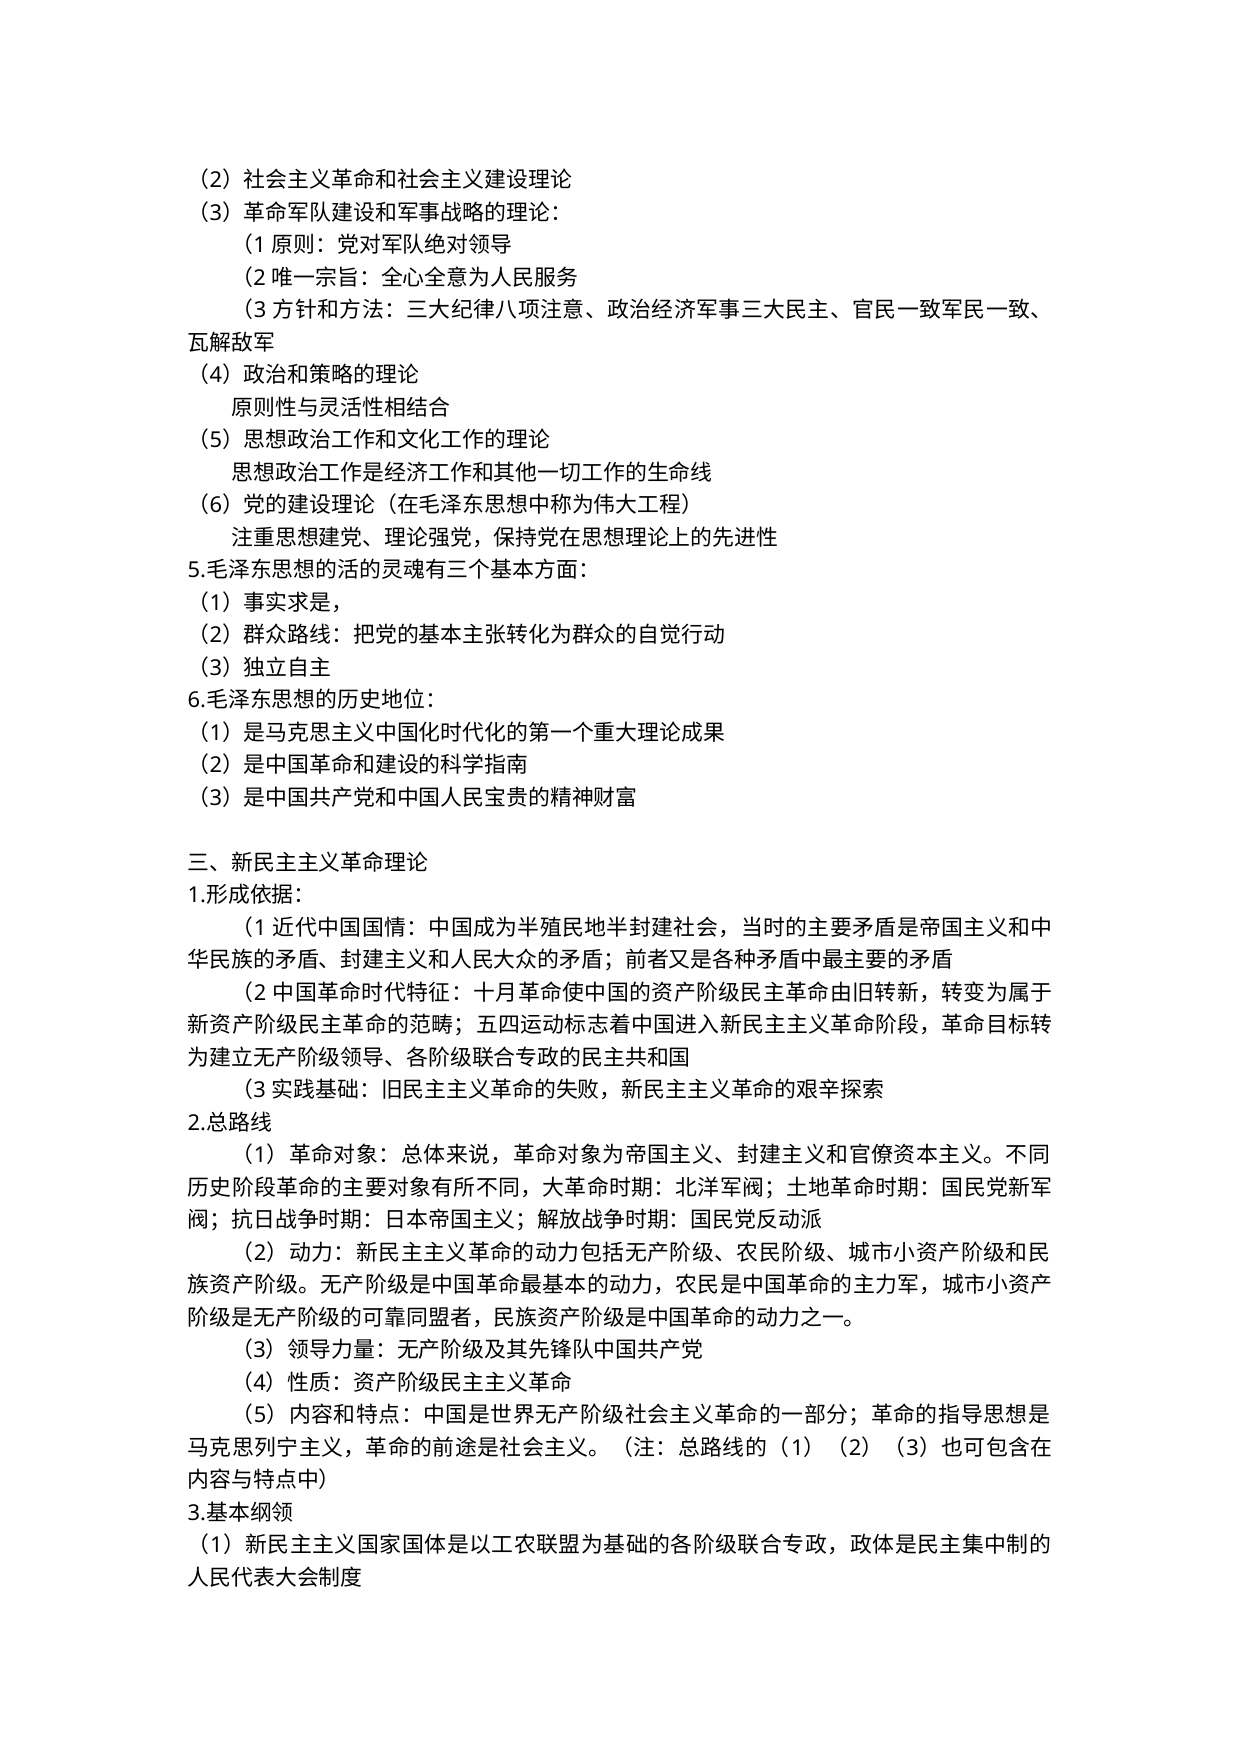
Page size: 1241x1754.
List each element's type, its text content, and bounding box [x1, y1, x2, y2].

text 5.毛泽东思想的活的灵魂有三个基本方面： [187, 552, 1053, 584]
text （3）领导力量：无产阶级及其先锋队中国共产党 [187, 1332, 1053, 1364]
text （1）是马克思主义中国化时代化的第一个重大理论成果 [187, 714, 1053, 747]
text （6）党的建设理论（在毛泽东思想中称为伟大工程） [187, 487, 1053, 519]
text （1 原则：党对军队绝对领导 [187, 227, 1053, 259]
text （2）是中国革命和建设的科学指南 [187, 747, 1053, 779]
text （2）社会主义革命和社会主义建设理论 [187, 162, 1053, 194]
text （3）革命军队建设和军事战略的理论： [187, 194, 1053, 227]
text （3）独立自主 [187, 649, 1053, 682]
text 1.形成依据： [187, 877, 1053, 909]
text 原则性与灵活性相结合 [187, 389, 1053, 422]
text 三、新民主主义革命理论 [187, 844, 1053, 877]
text （2 中国革命时代特征：十月革命使中国的资产阶级民主革命由旧转新，转变为属于新资产阶级民主革命的范畴；五四运动标志着中国进入新民主主义革命阶段，革命目标转为建立无产阶级领导、各阶级联合专政的民主共和国 [187, 974, 1053, 1072]
text 6.毛泽东思想的历史地位： [187, 682, 1053, 714]
text （3）是中国共产党和中国人民宝贵的精神财富 [187, 779, 1053, 812]
text （4）性质：资产阶级民主主义革命 [187, 1364, 1053, 1397]
text （1）事实求是， [187, 584, 1053, 617]
text （5）内容和特点：中国是世界无产阶级社会主义革命的一部分；革命的指导思想是马克思列宁主义，革命的前途是社会主义。（注：总路线的（1）（2）（3）也可包含在内容与特点中） [187, 1397, 1053, 1494]
text 思想政治工作是经济工作和其他一切工作的生命线 [187, 454, 1053, 487]
text （1 近代中国国情：中国成为半殖民地半封建社会，当时的主要矛盾是帝国主义和中华民族的矛盾、封建主义和人民大众的矛盾；前者又是各种矛盾中最主要的矛盾 [187, 909, 1053, 974]
text （4）政治和策略的理论 [187, 357, 1053, 389]
text 注重思想建党、理论强党，保持党在思想理论上的先进性 [187, 519, 1053, 552]
text （2 唯一宗旨：全心全意为人民服务 [187, 259, 1053, 292]
text （3 方针和方法：三大纪律八项注意、政治经济军事三大民主、官民一致军民一致、瓦解敌军 [187, 292, 1053, 357]
text （2）群众路线：把党的基本主张转化为群众的自觉行动 [187, 617, 1053, 649]
text 3.基本纲领 [187, 1494, 1053, 1527]
text （2）动力：新民主主义革命的动力包括无产阶级、农民阶级、城市小资产阶级和民族资产阶级。无产阶级是中国革命最基本的动力，农民是中国革命的主力军，城市小资产阶级是无产阶级的可靠同盟者，民族资产阶级是中国革命的动力之一。 [187, 1234, 1053, 1332]
text （1）新民主主义国家国体是以工农联盟为基础的各阶级联合专政，政体是民主集中制的人民代表大会制度 [187, 1527, 1053, 1592]
text （3 实践基础：旧民主主义革命的失败，新民主主义革命的艰辛探索 [187, 1072, 1053, 1104]
text 2.总路线 [187, 1104, 1053, 1137]
text （1）革命对象：总体来说，革命对象为帝国主义、封建主义和官僚资本主义。不同历史阶段革命的主要对象有所不同，大革命时期：北洋军阀；土地革命时期：国民党新军阀；抗日战争时期：日本帝国主义；解放战争时期：国民党反动派 [187, 1137, 1053, 1234]
text （5）思想政治工作和文化工作的理论 [187, 422, 1053, 454]
